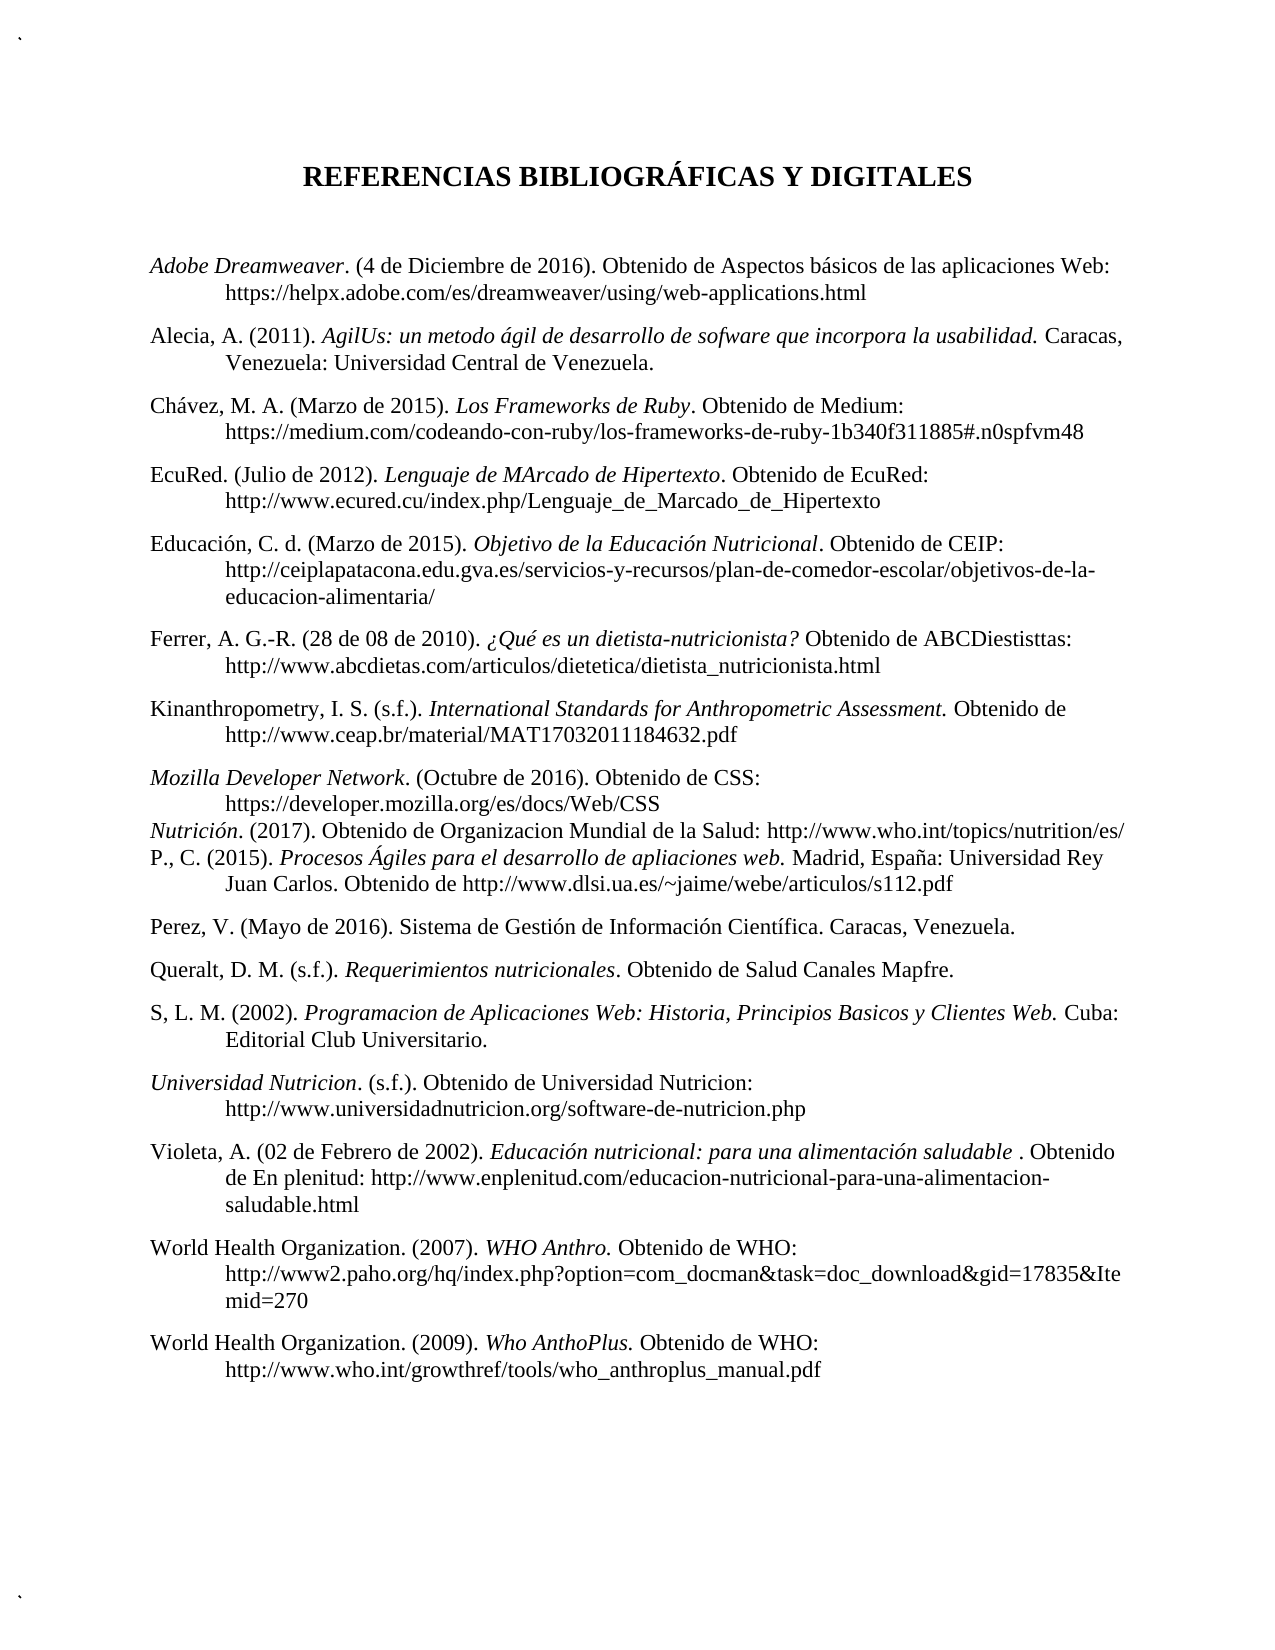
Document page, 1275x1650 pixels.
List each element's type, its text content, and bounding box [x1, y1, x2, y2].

text Alecia, A. (2011). AgilUs: un metodo ágil de desarrollo de sofware que incorpora la usabilidad. Caracas, Venezuela: Universidad Central de Venezuela. [150, 322, 1125, 375]
text Violeta, A. (02 de Febrero de 2002). Educación nutricional: para una alimentación saludable . Obtenido de En plenitud: http://www.enplenitud.com/educacion-nutricional-para-una-alimentacion- saludable.html [150, 1138, 1117, 1217]
text World Health Organization. (2009). Who AnthoPlus. Obtenido de WHO: http://www.who.int/growthref/tools/who_anthroplus_manual.pdf [150, 1329, 1173, 1382]
text Kinanthropometry, I. S. (s.f.). International Standards for Anthropometric Assessment. Obtenido de http://www.ceap.br/material/MAT17032011184632.pdf [150, 695, 1068, 748]
text Mozilla Developer Network. (Octubre de 2016). Obtenido de CSS: https://developer.mozilla.org/es/docs/Web/CSS [150, 764, 763, 817]
text Juan Carlos. Obtenido de http://www.dlsi.ua.es/~jaime/webe/articulos/s112.pdf [225, 870, 1173, 897]
text Adobe Dreamweaver. (4 de Diciembre de 2016). Obtenido de Aspectos básicos de las aplicaciones Web: https://helpx.adobe.com/es/dreamweaver/using/web-applications.html [150, 253, 1115, 305]
text Universidad Nutricion. (s.f.). Obtenido de Universidad Nutricion: http://www.universidadnutricion.org/software-de-nutricion.php [150, 1069, 810, 1122]
text S, L. M. (2002). Programacion de Aplicaciones Web: Historia, Principios Basicos y Clientes Web. Cuba: Editorial Club Universitario. [150, 999, 1121, 1052]
subtitle REFERENCIAS BIBLIOGRÁFICAS Y DIGITALES [303, 159, 1173, 193]
text Nutrición. (2017). Obtenido de Organizacion Mundial de la Salud: http://www.who.int/topics/nutrition/es/ P., C. (2015). Procesos Ágiles para el desarrollo de apliaciones web. Madrid, España: Universidad Rey [150, 817, 1131, 870]
text Ferrer, A. G.-R. (28 de 08 de 2010). ¿Qué es un dietista-nutricionista? Obtenido de ABCDiestisttas: http://www.abcdietas.com/articulos/dietetica/dietista_nutricionista.html [150, 626, 1074, 678]
text Perez, V. (Mayo de 2016). Sistema de Gestión de Información Científica. Caracas, Venezuela. Queralt, D. M. (s.f.). Requerimientos nutricionales. Obtenido de Salud Canales Mapfre. [150, 913, 1018, 983]
text World Health Organization. (2007). WHO Anthro. Obtenido de WHO: http://www2.paho.org/hq/index.php?option=com_docman&task=doc_download&gid=17835&Ite mid=270 [150, 1234, 1123, 1313]
text EcuRed. (Julio de 2012). Lenguaje de MArcado de Hipertexto. Obtenido de EcuRed: http://www.ecured.cu/index.php/Lenguaje_de_Marcado_de_Hipertexto [150, 461, 931, 514]
text Educación, C. d. (Marzo de 2015). Objetivo de la Educación Nutricional. Obtenido de CEIP: http://ceiplapatacona.edu.gva.es/servicios-y-recursos/plan-de-comedor-escolar/objetivos-de-la- educacion-alimentaria/ [150, 530, 1097, 609]
text Chávez, M. A. (Marzo de 2015). Los Frameworks de Ruby. Obtenido de Medium: https://medium.com/codeando-con-ruby/los-frameworks-de-ruby-1b340f311885#.n0spfvm48 [150, 392, 1088, 444]
